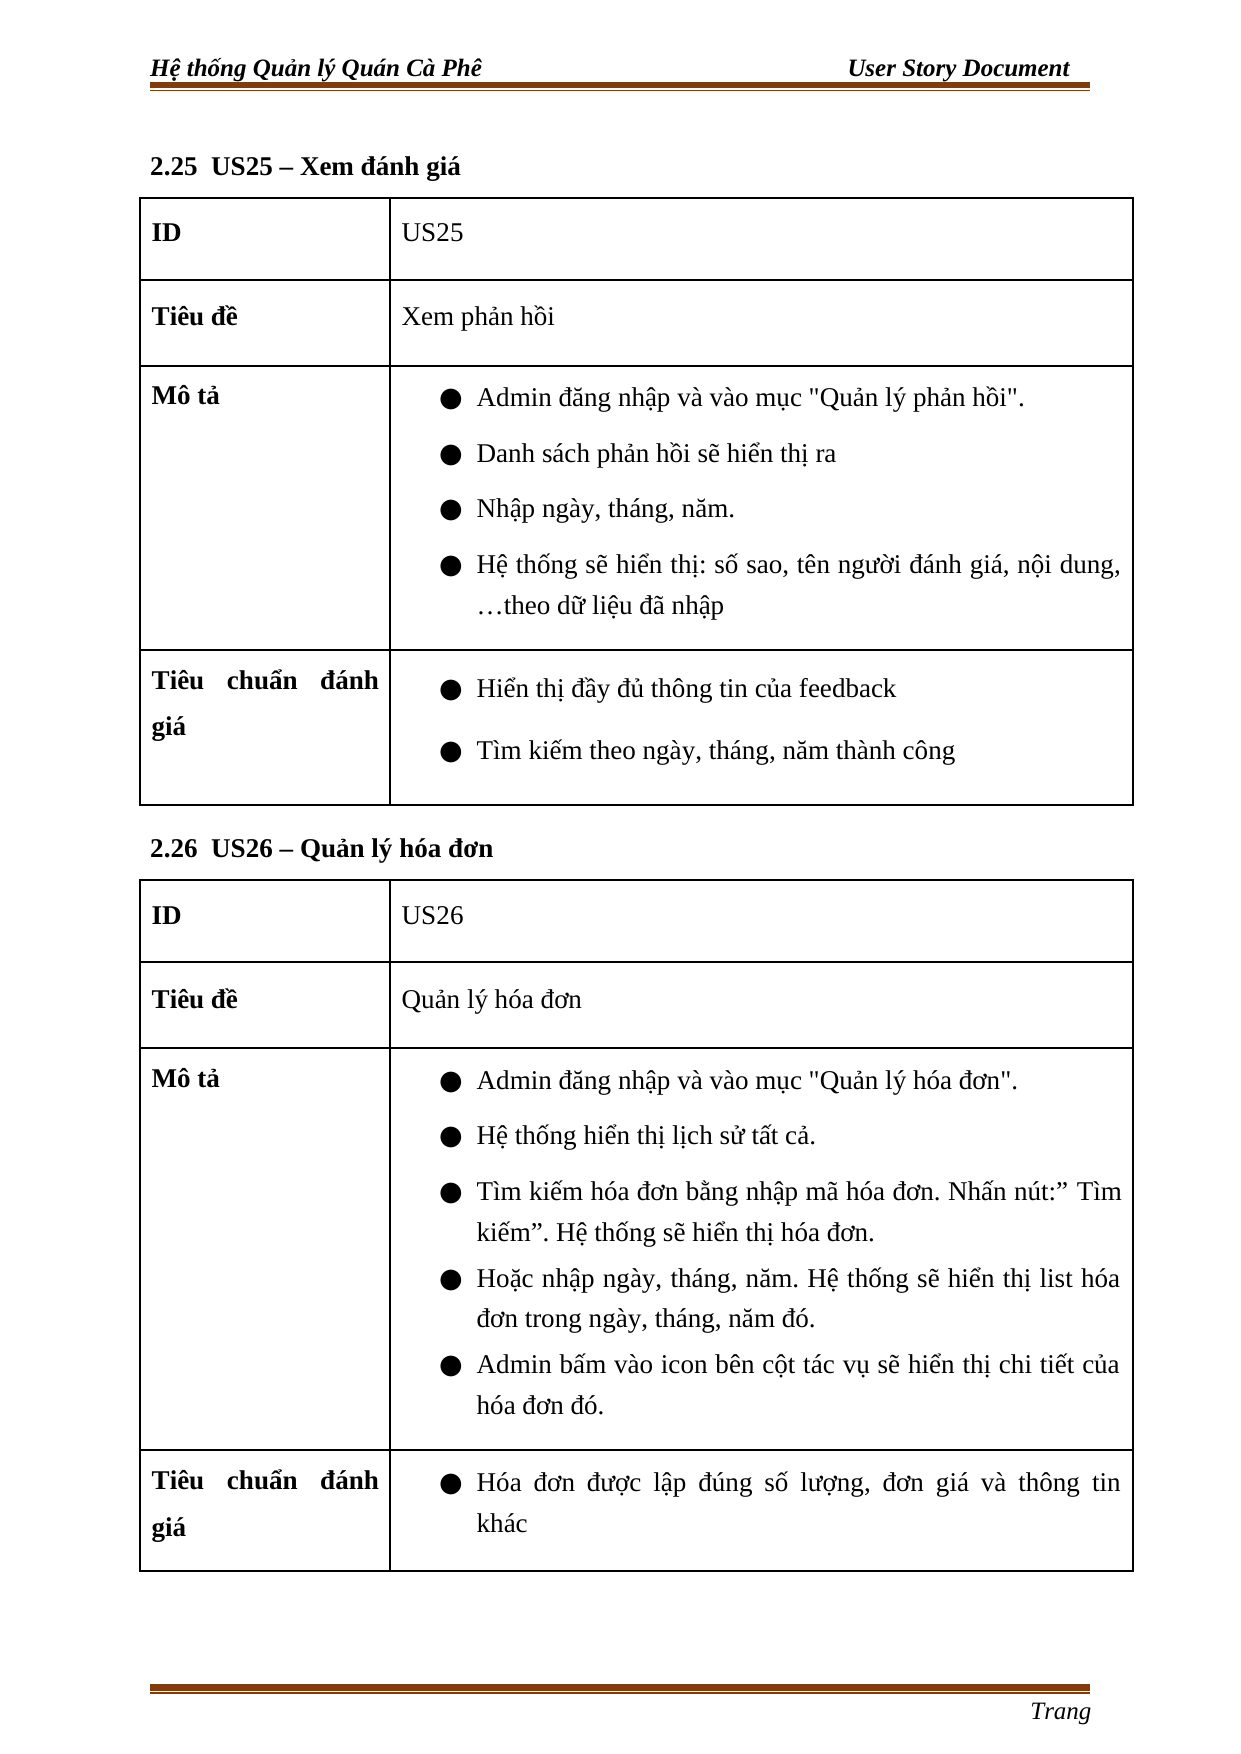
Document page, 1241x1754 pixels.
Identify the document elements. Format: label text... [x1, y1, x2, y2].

subtitle 2.26 US26 – Quản lý hóa đơn [150, 832, 1090, 863]
table_cell Mô tả [141, 367, 389, 649]
subtitle 2.25 US25 – Xem đánh giá [150, 150, 1090, 181]
table_header US25 [391, 199, 1132, 279]
table_cell Admin đăng nhập và vào mục "Quản lý phản hồi". Danh sách phản hồi sẽ hiển thị ra Nhập ngày, tháng, năm. Hệ thống sẽ hiển thị: số sao, tên người đánh giá, nội dung, …theo dữ liệu đã nhập [391, 367, 1132, 649]
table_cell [391, 1451, 1132, 1570]
table_cell Tiêu chuẩn đánh giá [141, 1451, 389, 1570]
table_header US26 [391, 881, 1132, 961]
table_cell Xem phản hồi [391, 281, 1132, 365]
table_cell Tiêu chuẩn đánh giá [141, 651, 389, 804]
table_header ID [141, 199, 389, 279]
table_cell Hiển thị đầy đủ thông tin của feedback Tìm kiếm theo ngày, tháng, năm thành công [391, 651, 1132, 804]
table_cell Tiêu đề [141, 281, 389, 365]
table_cell Admin đăng nhập và vào mục "Quản lý hóa đơn". Hệ thống hiển thị lịch sử tất cả. Tìm kiếm hóa đơn bằng nhập mã hóa đơn. Nhấn nút:” Tìm kiếm”. Hệ thống sẽ hiển thị hóa đơn. Hoặc nhập ngày, tháng, năm. Hệ thống sẽ hiển thị list hóa đơn trong ngày, tháng, năm đó. Admin bấm vào icon bên cột tác vụ sẽ hiển thị chi tiết của hóa đơn đó. [391, 1049, 1132, 1449]
table_cell Tiêu đề [141, 963, 389, 1047]
table_header ID [141, 881, 389, 961]
table_cell Mô tả [141, 1049, 389, 1449]
table_cell Quản lý hóa đơn [391, 963, 1132, 1047]
